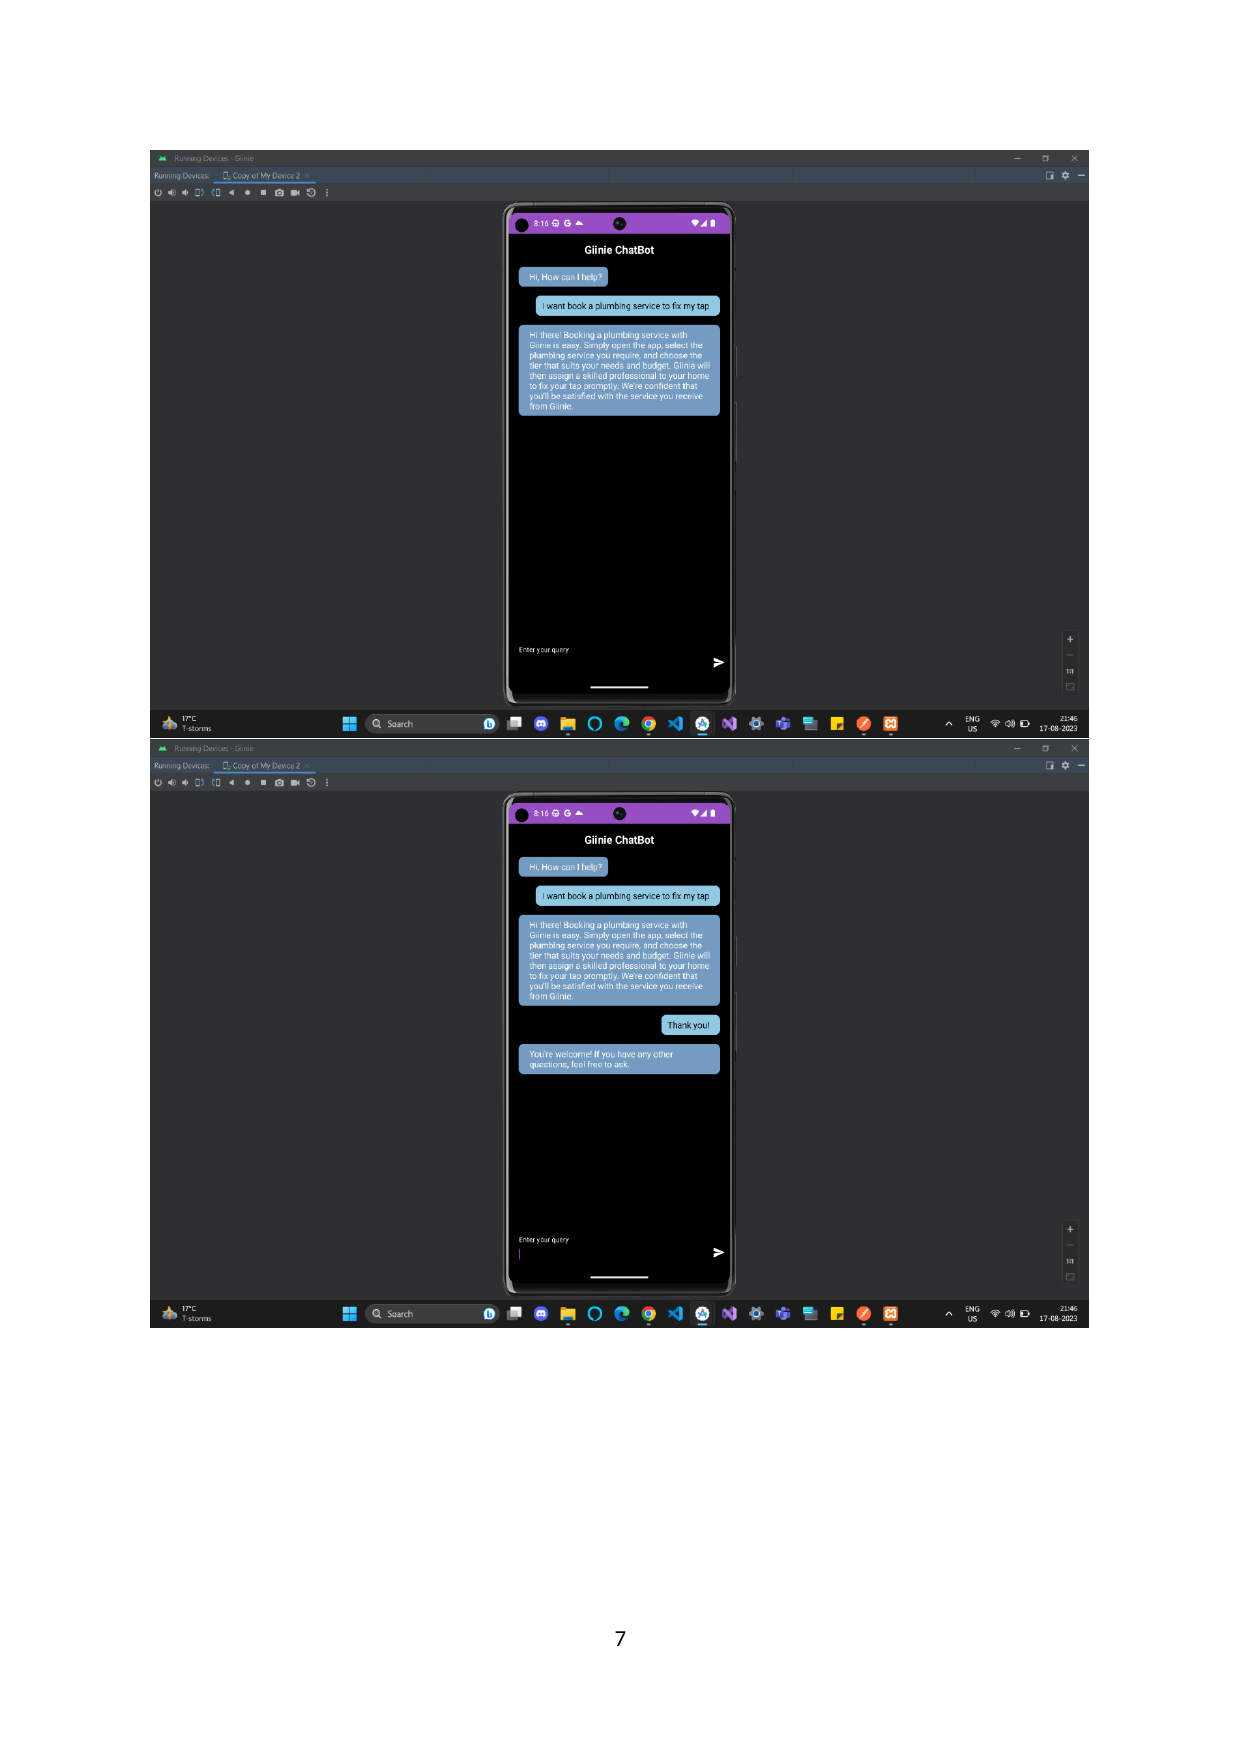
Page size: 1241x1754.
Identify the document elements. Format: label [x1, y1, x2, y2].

picture [150, 150, 1089, 738]
picture [150, 739, 1089, 1328]
